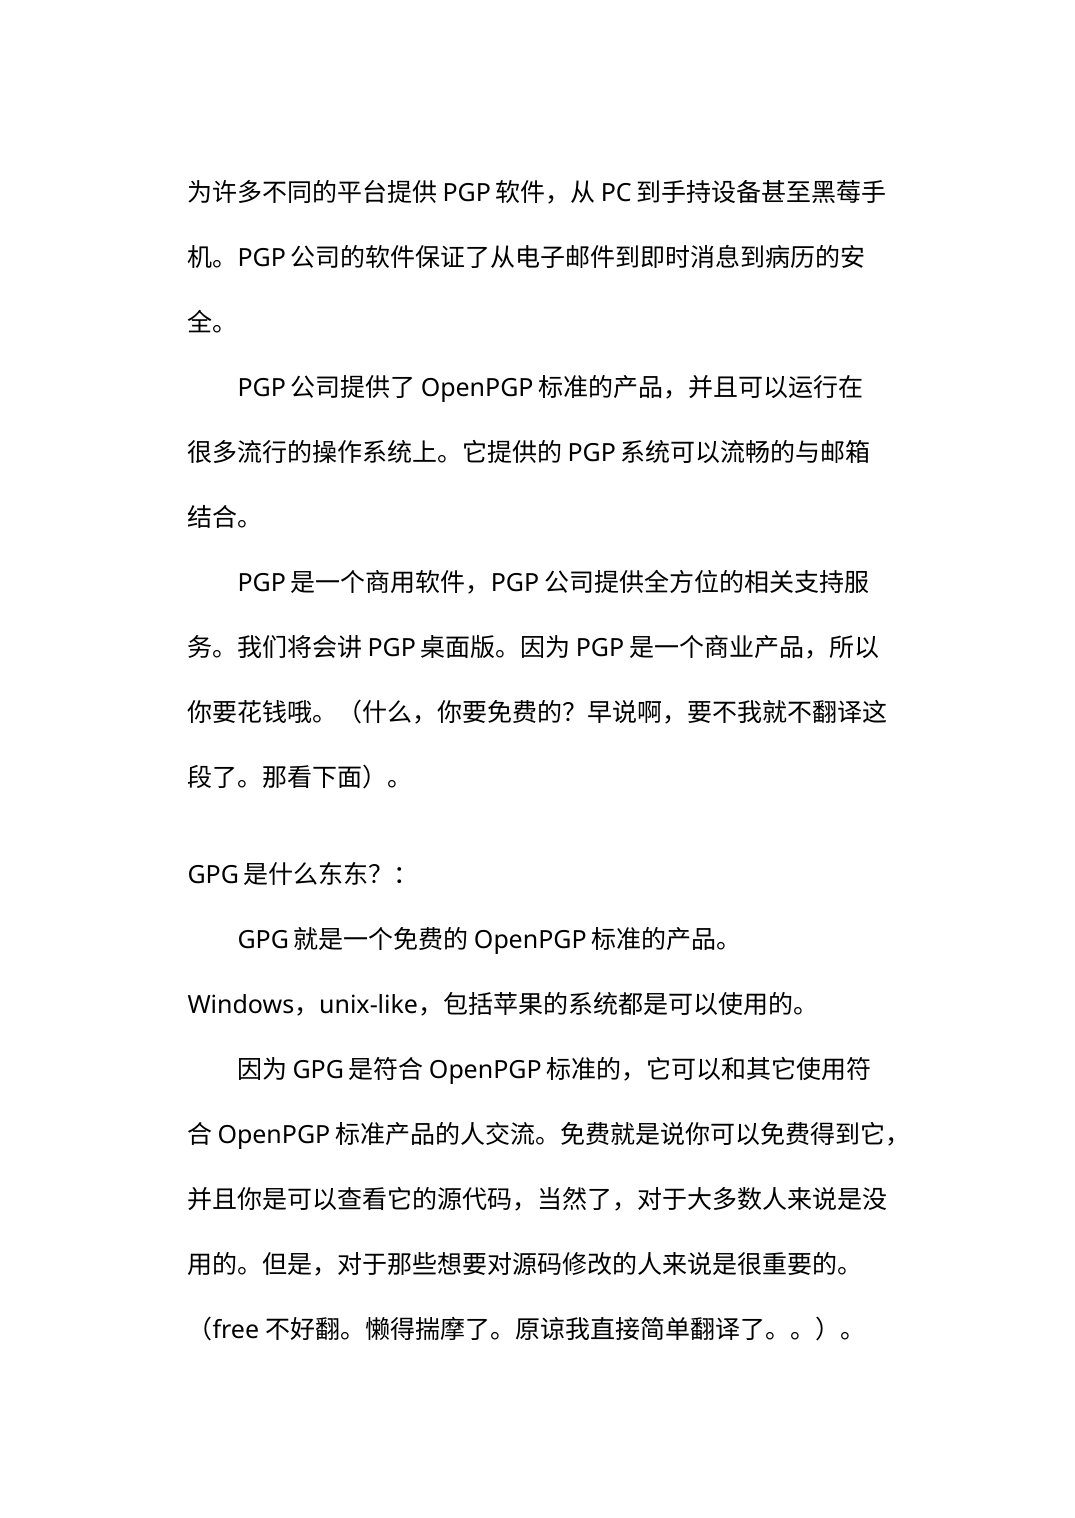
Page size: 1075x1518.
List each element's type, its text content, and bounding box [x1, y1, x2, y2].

text PGP公司提供了OpenPGP标准的产品，并且可以运行在很多流行的操作系统上。它提供的PGP系统可以流畅的与邮箱结合。 [187, 353, 888, 548]
text 因为GPG是符合OpenPGP标准的，它可以和其它使用符合OpenPGP标准产品的人交流。免费就是说你可以免费得到它，并且你是可以查看它的源代码，当然了，对于大多数人来说是没用的。但是，对于那些想要对源码修改的人来说是很重要的。（free 不好翻。懒得揣摩了。原谅我直接简单翻译了。。）。 [187, 1035, 888, 1360]
text PGP是一个商用软件，PGP公司提供全方位的相关支持服务。我们将会讲PGP桌面版。因为PGP是一个商业产品，所以你要花钱哦。（什么，你要免费的？早说啊，要不我就不翻译这段了。那看下面）。 [187, 548, 888, 808]
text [187, 158, 888, 353]
text GPG就是一个免费的OpenPGP标准的产品。Windows，unix-like，包括苹果的系统都是可以使用的。 [187, 905, 888, 1035]
text GPG是什么东东？： [187, 840, 888, 905]
